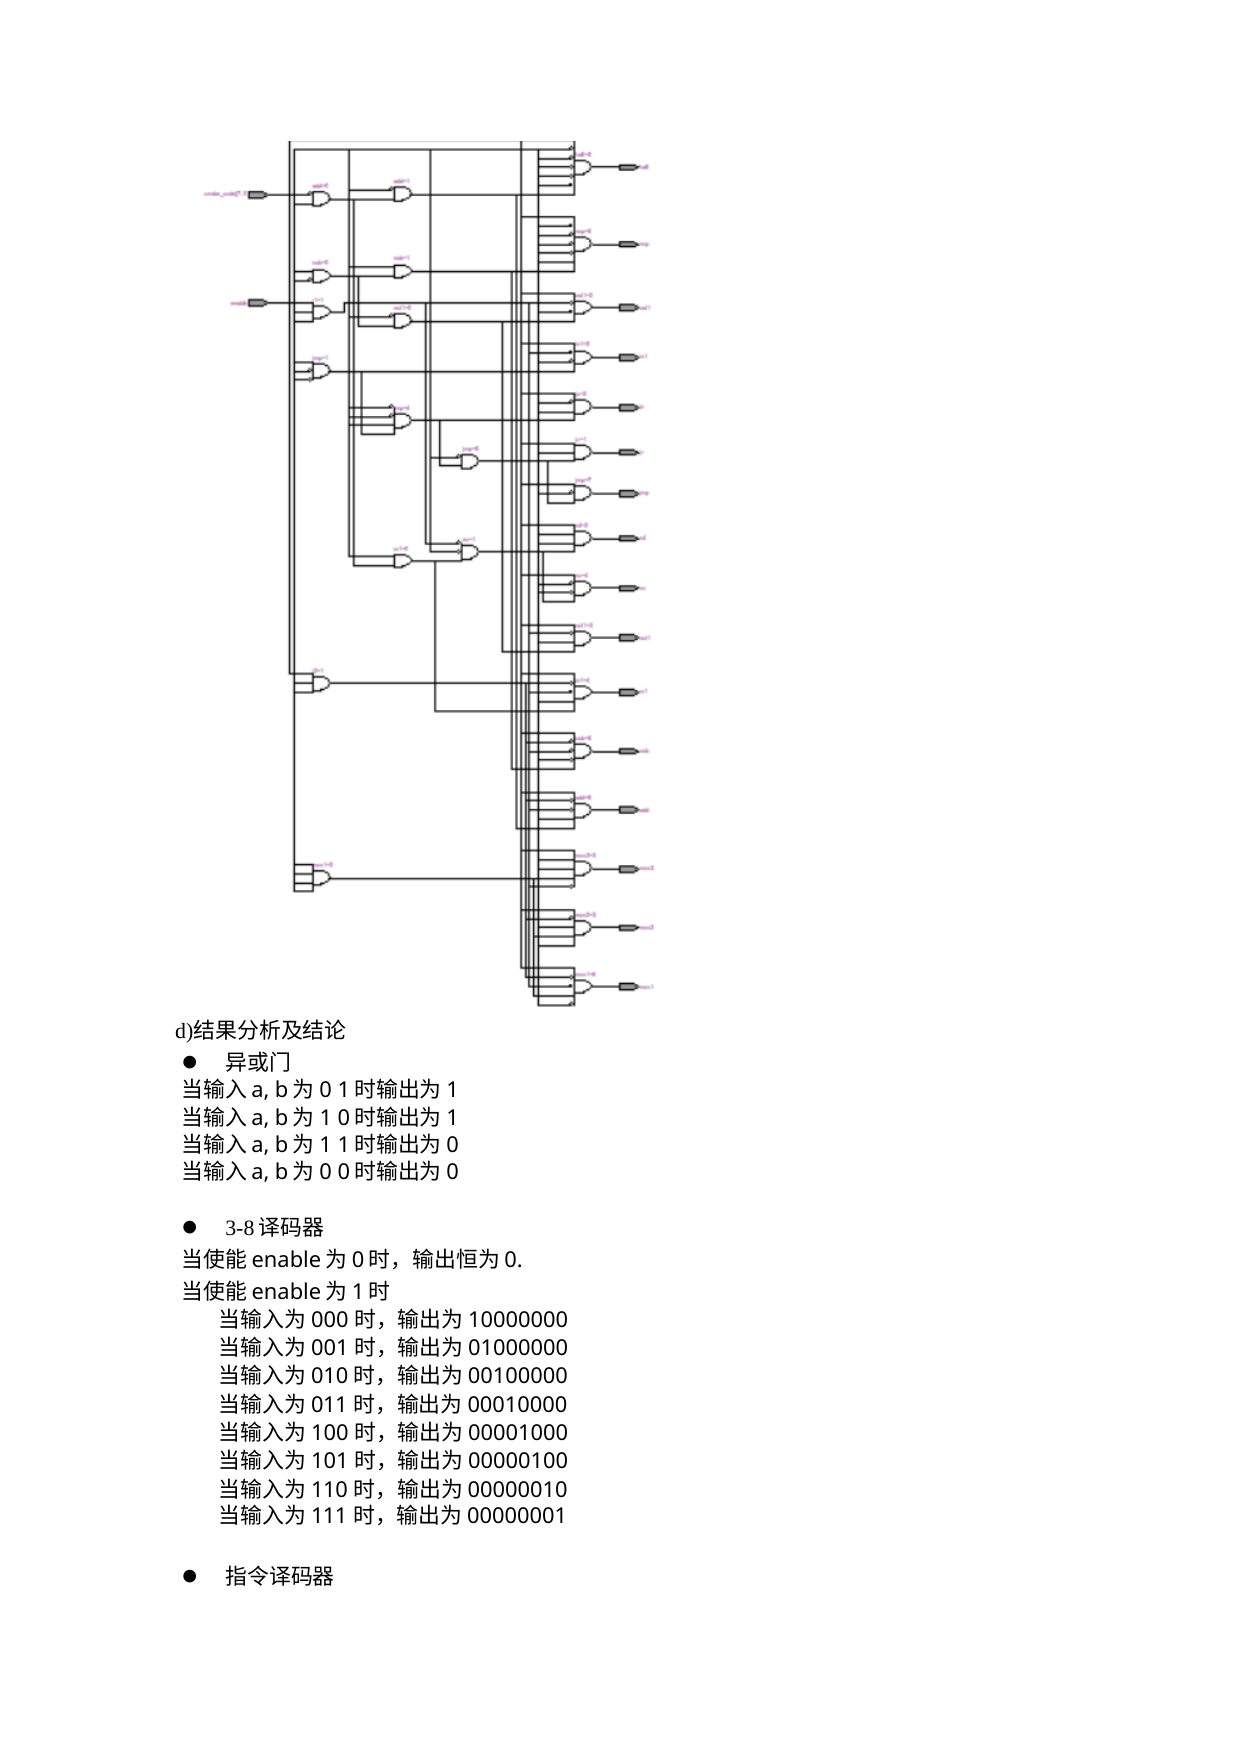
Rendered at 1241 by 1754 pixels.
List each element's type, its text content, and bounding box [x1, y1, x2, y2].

text 当输入为 111 时，输出为 00000001 [219, 1503, 1232, 1529]
text 当输入为 011 时，输出为 00010000 [219, 1389, 1232, 1418]
text 当使能enable为0时，输出恒为0. [181, 1242, 1232, 1274]
list 异或门 [181, 1044, 1232, 1076]
picture [175, 141, 682, 1013]
text 当输入为 100 时，输出为 00001000 [219, 1418, 1232, 1446]
text 当输入为 101 时，输出为 00000100 [219, 1446, 1232, 1474]
list 指令译码器 [181, 1559, 1232, 1591]
text 当输入为 110 时，输出为 00000010 [219, 1474, 1232, 1503]
text 当输入为 000 时，输出为 10000000 [219, 1305, 1232, 1333]
text d)结果分析及结论 [175, 1013, 1232, 1044]
text 当使能enable为1时 [181, 1274, 1232, 1305]
text 当输入a, b为 0 0时输出为 0 [181, 1158, 1232, 1185]
text 当输入a, b为 1 1时输出为 0 [181, 1131, 1232, 1158]
list 3-8译码器 [181, 1210, 1232, 1242]
text 当输入为 001 时，输出为 01000000 [219, 1333, 1232, 1361]
text 当输入a, b为 1 0时输出为 1 [181, 1103, 1232, 1131]
text 当输入为 010 时，输出为 00100000 [219, 1361, 1232, 1389]
text 当输入a, b为 0 1时输出为 1 [181, 1076, 1232, 1103]
